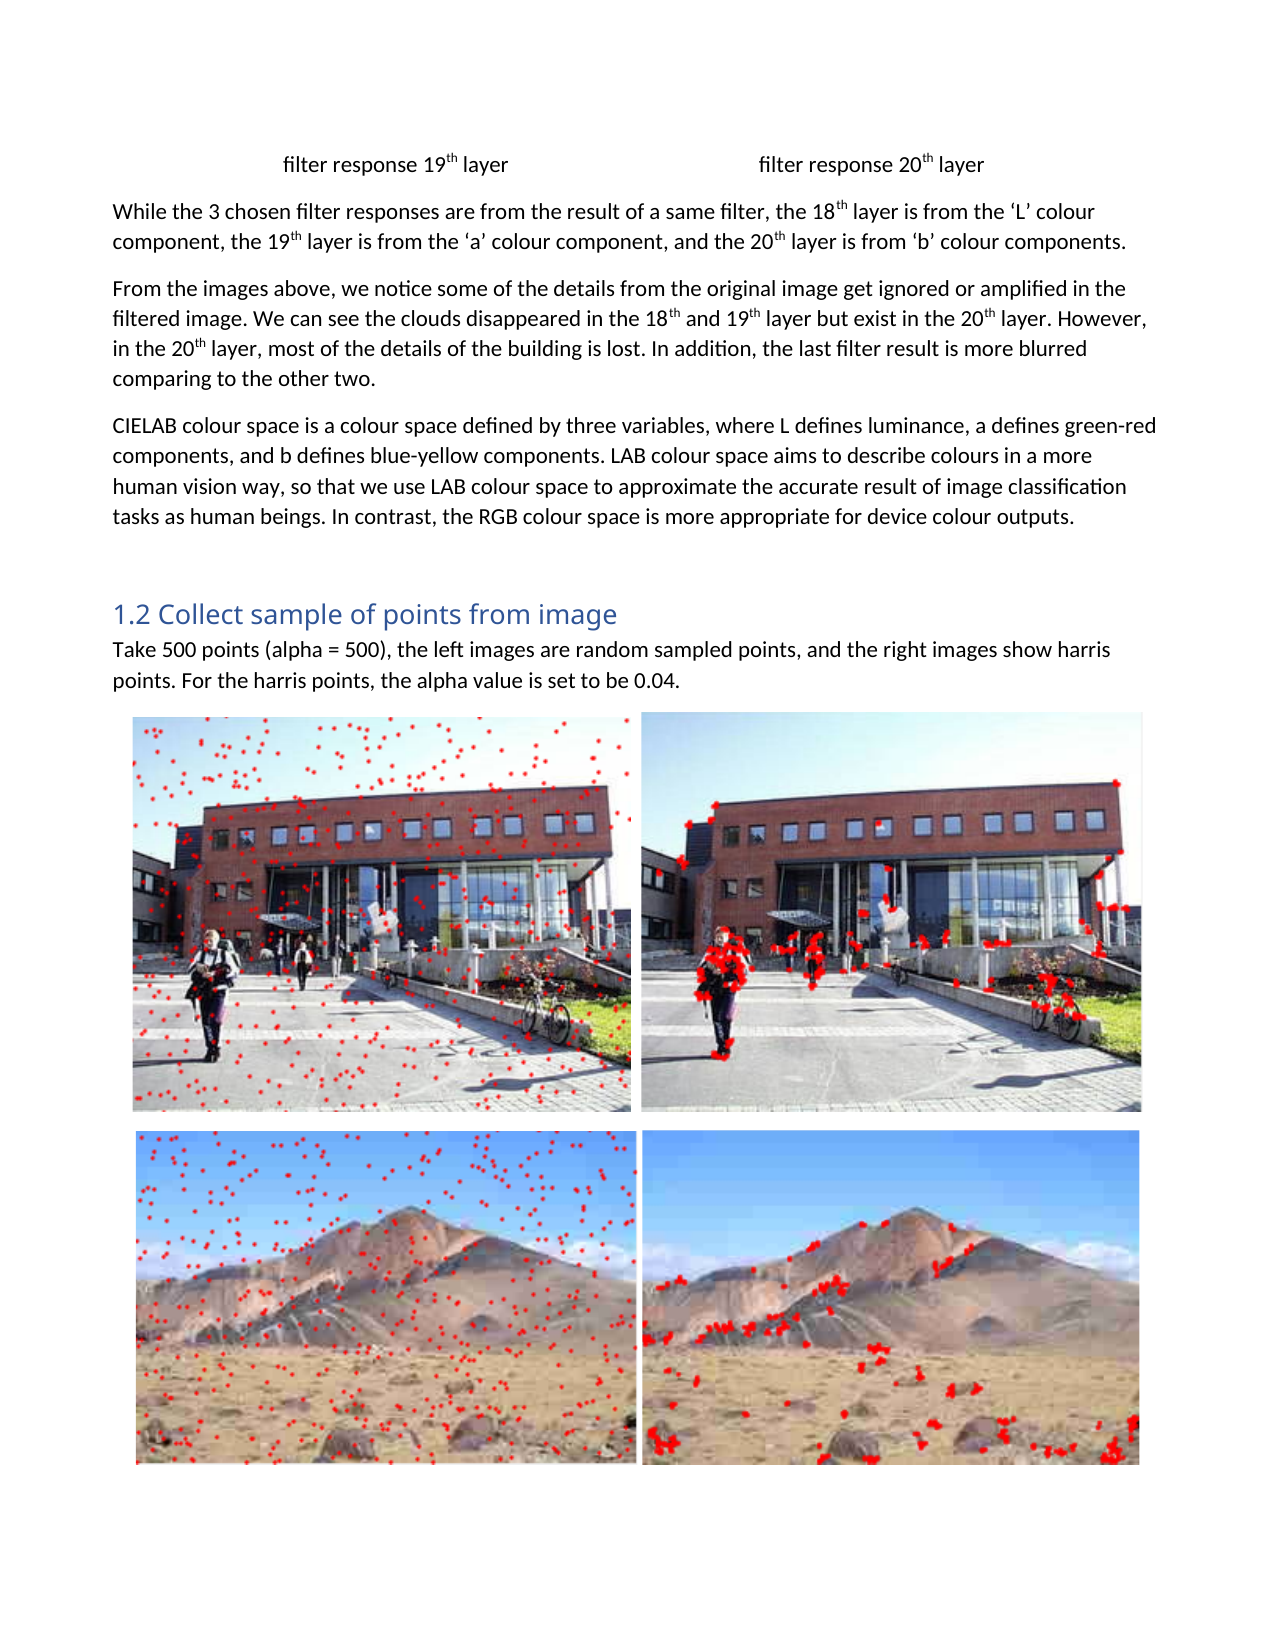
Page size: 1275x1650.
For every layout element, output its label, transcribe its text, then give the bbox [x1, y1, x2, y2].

text While the 3 chosen filter responses are from the result of a same filter, the 18th layer is from the ‘L’ colour component, the 19th layer is from the ‘a’ colour component, and the 20th layer is from ‘b’ colour components. [112, 197, 1162, 255]
picture [135, 1131, 638, 1465]
text filter response 19th layer filter response 20th layer [112, 150, 1162, 178]
picture [132, 717, 631, 1112]
text From the images above, we notice some of the details from the original image get ignored or amplified in the filtered image. We can see the clouds disappeared in the 18th and 19th layer but exist in the 20th layer. However, in the 20th layer, most of the details of the building is lost. In addition, the last filter result is more blurred comparing to the other two. [112, 274, 1162, 393]
subtitle 1.2 Collect sample of points from image [112, 596, 1162, 633]
picture [642, 1130, 1140, 1465]
text CIELAB colour space is a colour space defined by three variables, where L defines luminance, a defines green-red components, and b defines blue-yellow components. LAB colour space aims to describe colours in a more human vision way, so that we use LAB colour space to approximate the accurate result of image classification tasks as human beings. In contrast, the RGB colour space is more appropriate for device colour outputs. [112, 411, 1162, 530]
picture [641, 712, 1143, 1112]
text Take 500 points (alpha = 500), the left images are random sampled points, and the right images show harris points. For the harris points, the alpha value is set to be 0.04. [112, 636, 1162, 694]
